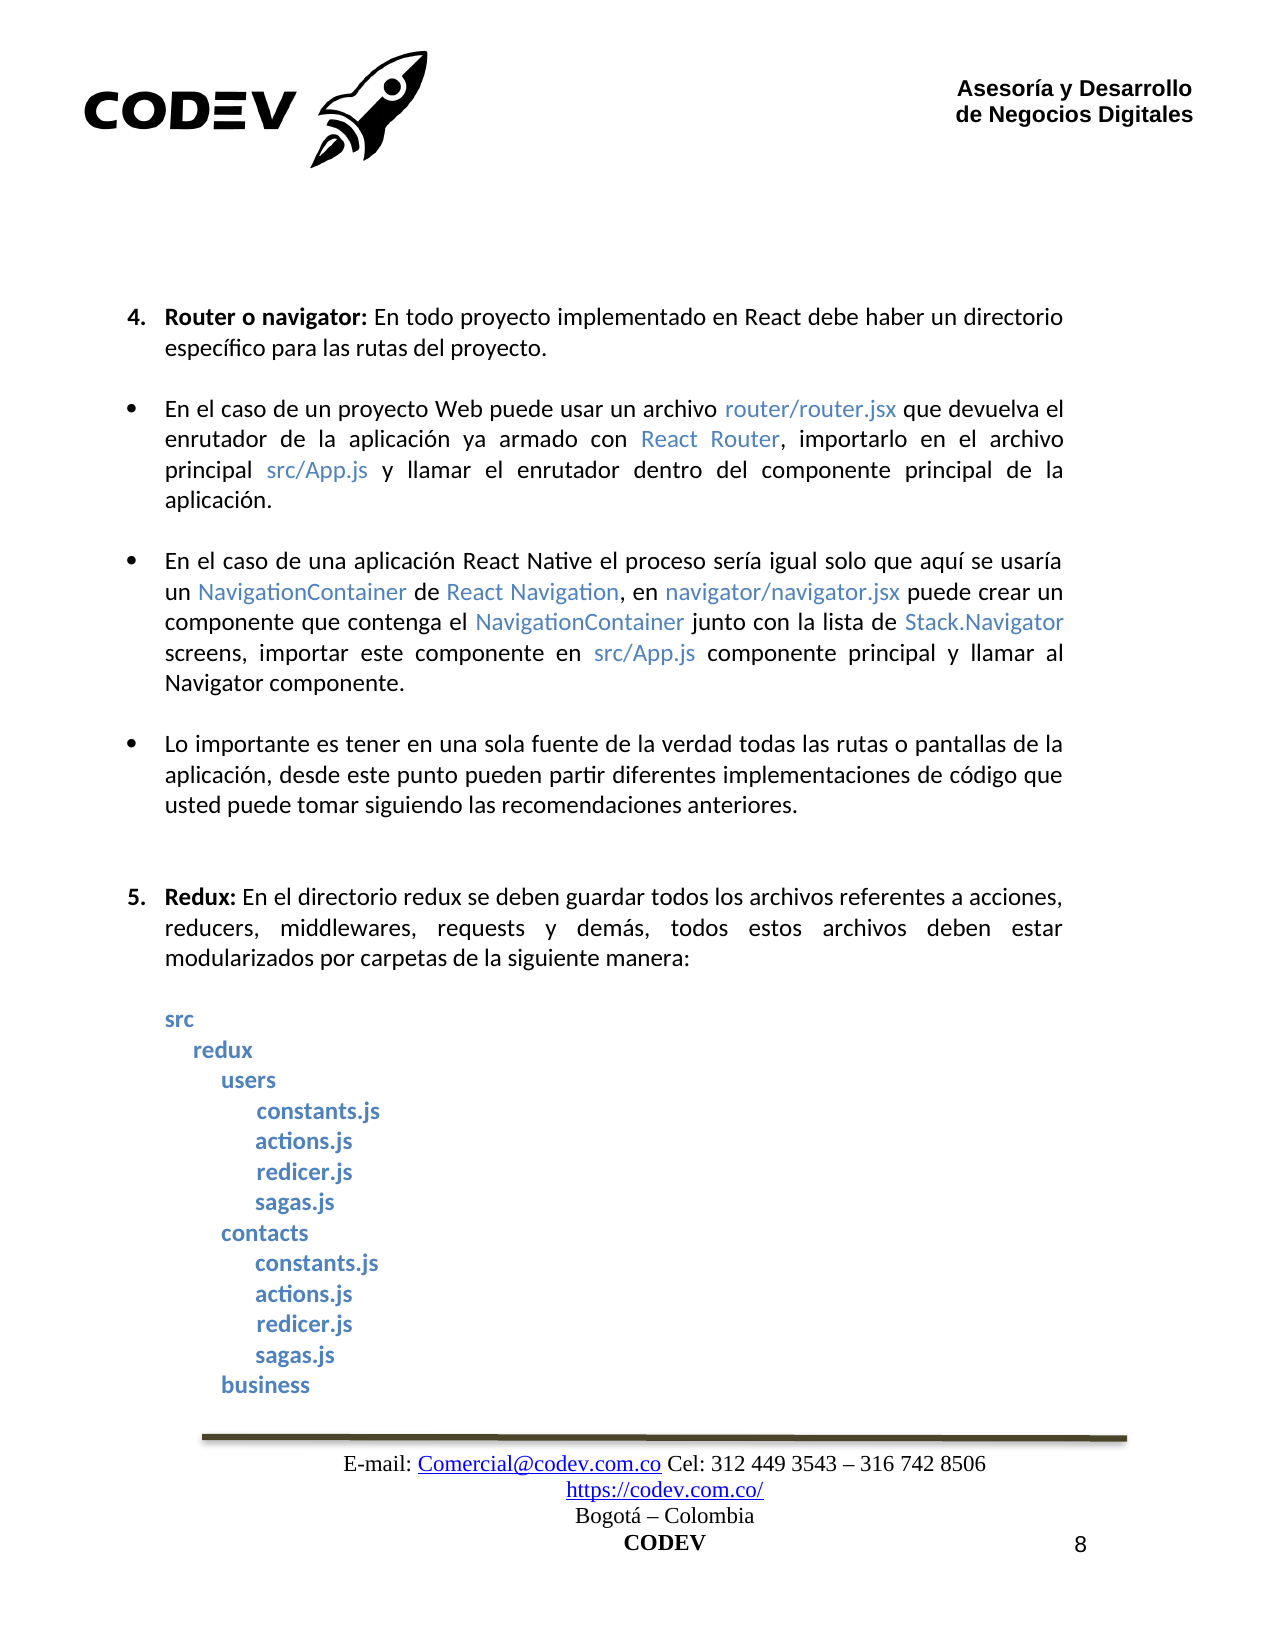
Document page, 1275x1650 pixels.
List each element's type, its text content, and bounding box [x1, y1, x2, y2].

list redux [164, 1034, 1064, 1064]
list redicer.js [164, 1308, 1064, 1339]
list Router o navigator: En todo proyecto implementado en React debe haber un directorio específico para las rutas del proyecto. [127, 301, 1064, 362]
list constants.js [164, 1095, 1064, 1125]
list constants.js [164, 1247, 1064, 1278]
list sagas.js [164, 1186, 1064, 1217]
list Redux: En el directorio redux se deben guardar todos los archivos referentes a acciones, reducers, middlewares, requests y demás, todos estos archivos deben estar modularizados por carpetas de la siguiente manera: [127, 881, 1064, 973]
list actions.js [164, 1278, 1064, 1308]
list actions.js [164, 1125, 1064, 1156]
list redicer.js [164, 1156, 1064, 1186]
list En el caso de un proyecto Web puede usar un archivo router/router.jsx que devuelva el enrutador de la aplicación ya armado con React Router, importarlo en el archivo principal src/App.js y llamar el enrutador dentro del componente principal de la aplicación. [127, 393, 1064, 515]
list sagas.js [164, 1339, 1064, 1369]
list contacts [164, 1217, 1064, 1247]
picture [63, 25, 445, 179]
list src [164, 1003, 1064, 1034]
list users [164, 1064, 1064, 1095]
list Lo importante es tener en una sola fuente de la verdad todas las rutas o pantallas de la aplicación, desde este punto pueden partir diferentes implementaciones de código que usted puede tomar siguiendo las recomendaciones anteriores. [127, 728, 1064, 820]
list business [164, 1369, 1064, 1400]
list En el caso de una aplicación React Native el proceso sería igual solo que aquí se usaría un NavigationContainer de React Navigation, en navigator/navigator.jsx puede crear un componente que contenga el NavigationContainer junto con la lista de Stack.Navigator screens, importar este componente en src/App.js componente principal y llamar al Navigator componente. [127, 545, 1064, 698]
